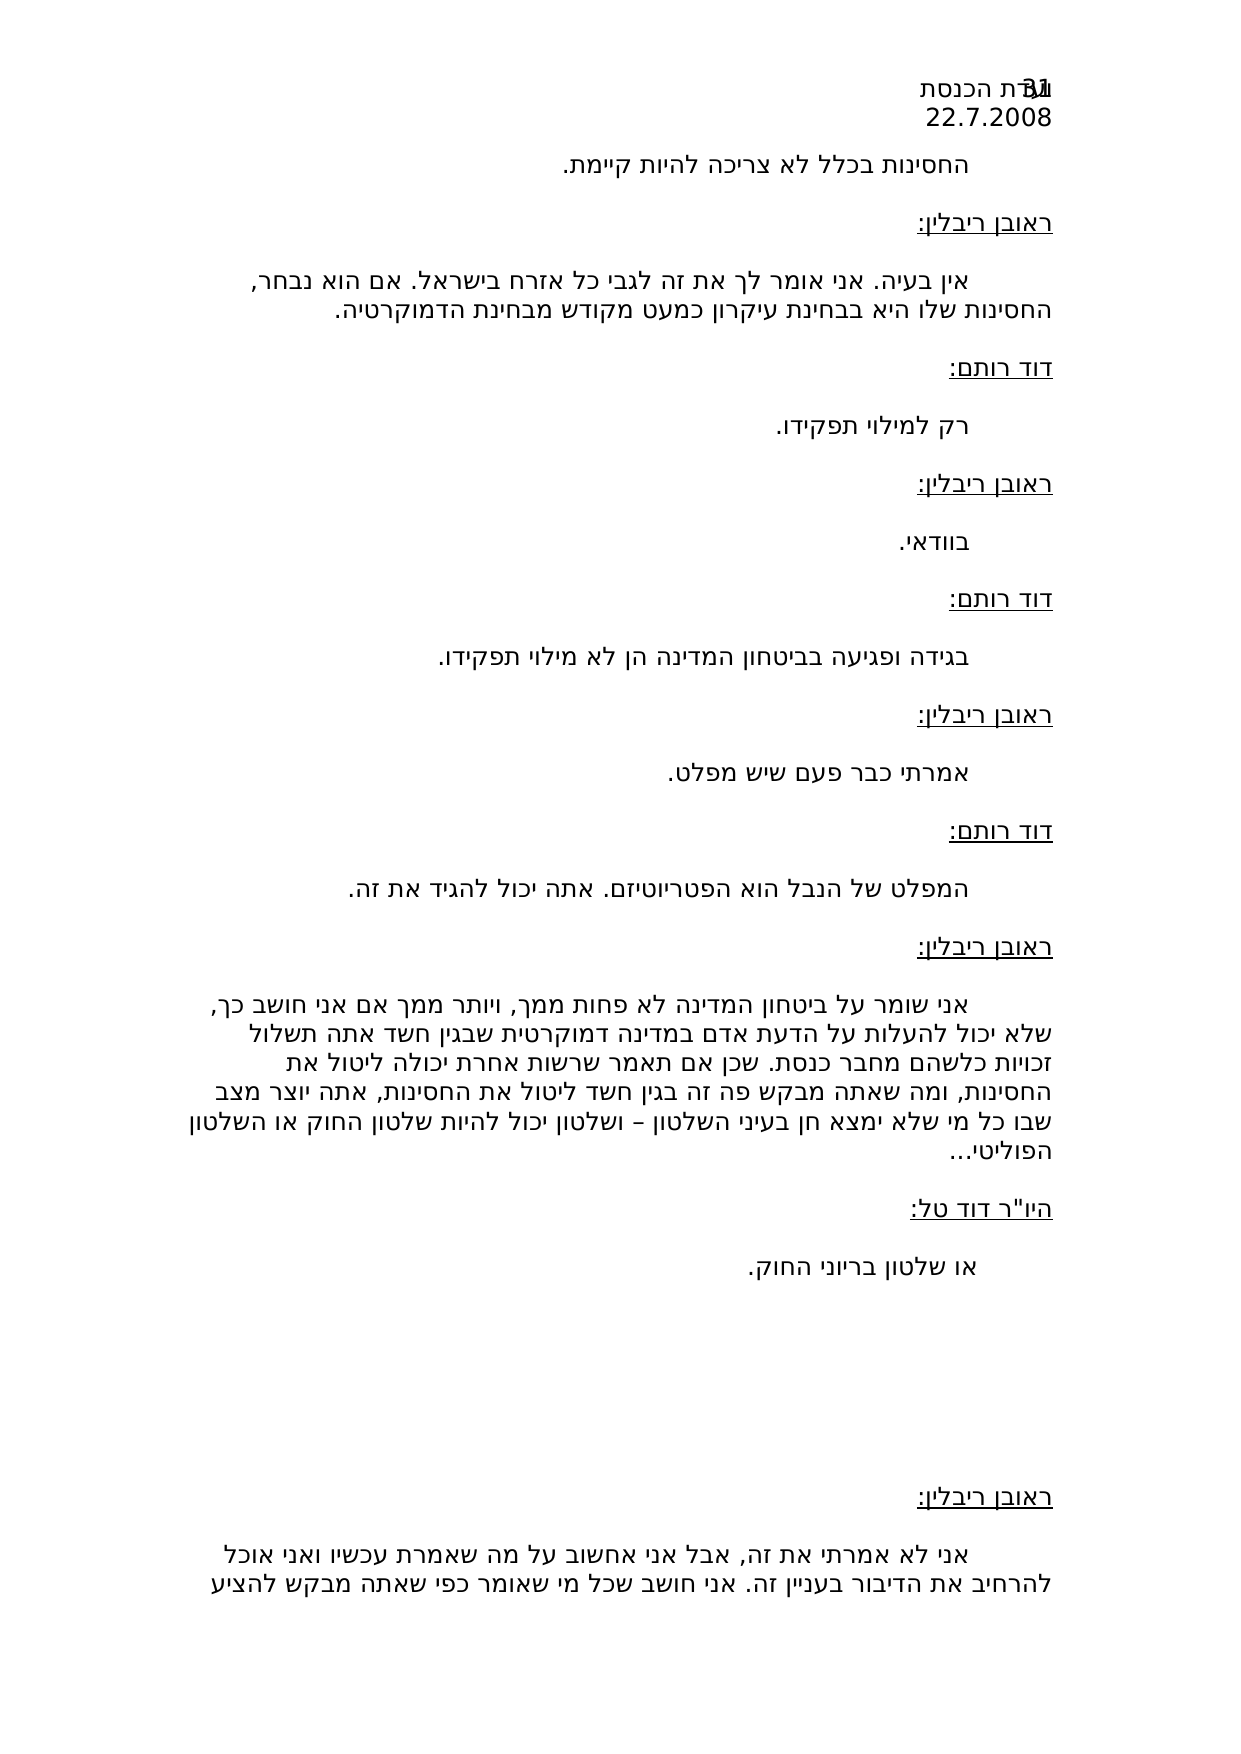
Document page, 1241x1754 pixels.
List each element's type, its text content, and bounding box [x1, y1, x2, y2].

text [187, 1540, 1053, 1598]
text בוודאי. [187, 527, 1053, 556]
text ראובן ריבלין: [187, 932, 1053, 961]
text רק למילוי תפקידו. [187, 411, 1053, 440]
text אני שומר על ביטחון המדינה לא פחות ממך, ויותר ממך אם אני חושב כך, שלא יכול להעלות על הדעת אדם במדינה דמוקרטית שבגין חשד אתה תשלול זכויות כלשהם מחבר כנסת. שכן אם תאמר שרשות אחרת יכולה ליטול את החסינות, ומה שאתה מבקש פה זה בגין חשד ליטול את החסינות, אתה יוצר מצב שבו כל מי שלא ימצא חן בעיני השלטון – ושלטון יכול להיות שלטון החוק או השלטון הפוליטי... [187, 990, 1053, 1165]
text ראובן ריבלין: [187, 1482, 1053, 1511]
text דוד רותם: [187, 816, 1053, 845]
text דוד רותם: [187, 584, 1053, 614]
text המפלט של הנבל הוא הפטריוטיזם. אתה יכול להגיד את זה. [187, 874, 1053, 903]
text או שלטון בריוני החוק. [187, 1252, 1053, 1281]
text ראובן ריבלין: [187, 469, 1053, 498]
text אמרתי כבר פעם שיש מפלט. [187, 758, 1053, 787]
text ראובן ריבלין: [187, 208, 1053, 237]
text ראובן ריבלין: [187, 700, 1053, 729]
text בגידה ופגיעה בביטחון המדינה הן לא מילוי תפקידו. [187, 642, 1053, 672]
text היו"ר דוד טל: [187, 1194, 1053, 1223]
text דוד רותם: [187, 353, 1053, 382]
text אין בעיה. אני אומר לך את זה לגבי כל אזרח בישראל. אם הוא נבחר, החסינות שלו היא בבחינת עיקרון כמעט מקודש מבחינת הדמוקרטיה. [187, 266, 1053, 324]
text החסינות בכלל לא צריכה להיות קיימת. [187, 150, 1053, 179]
